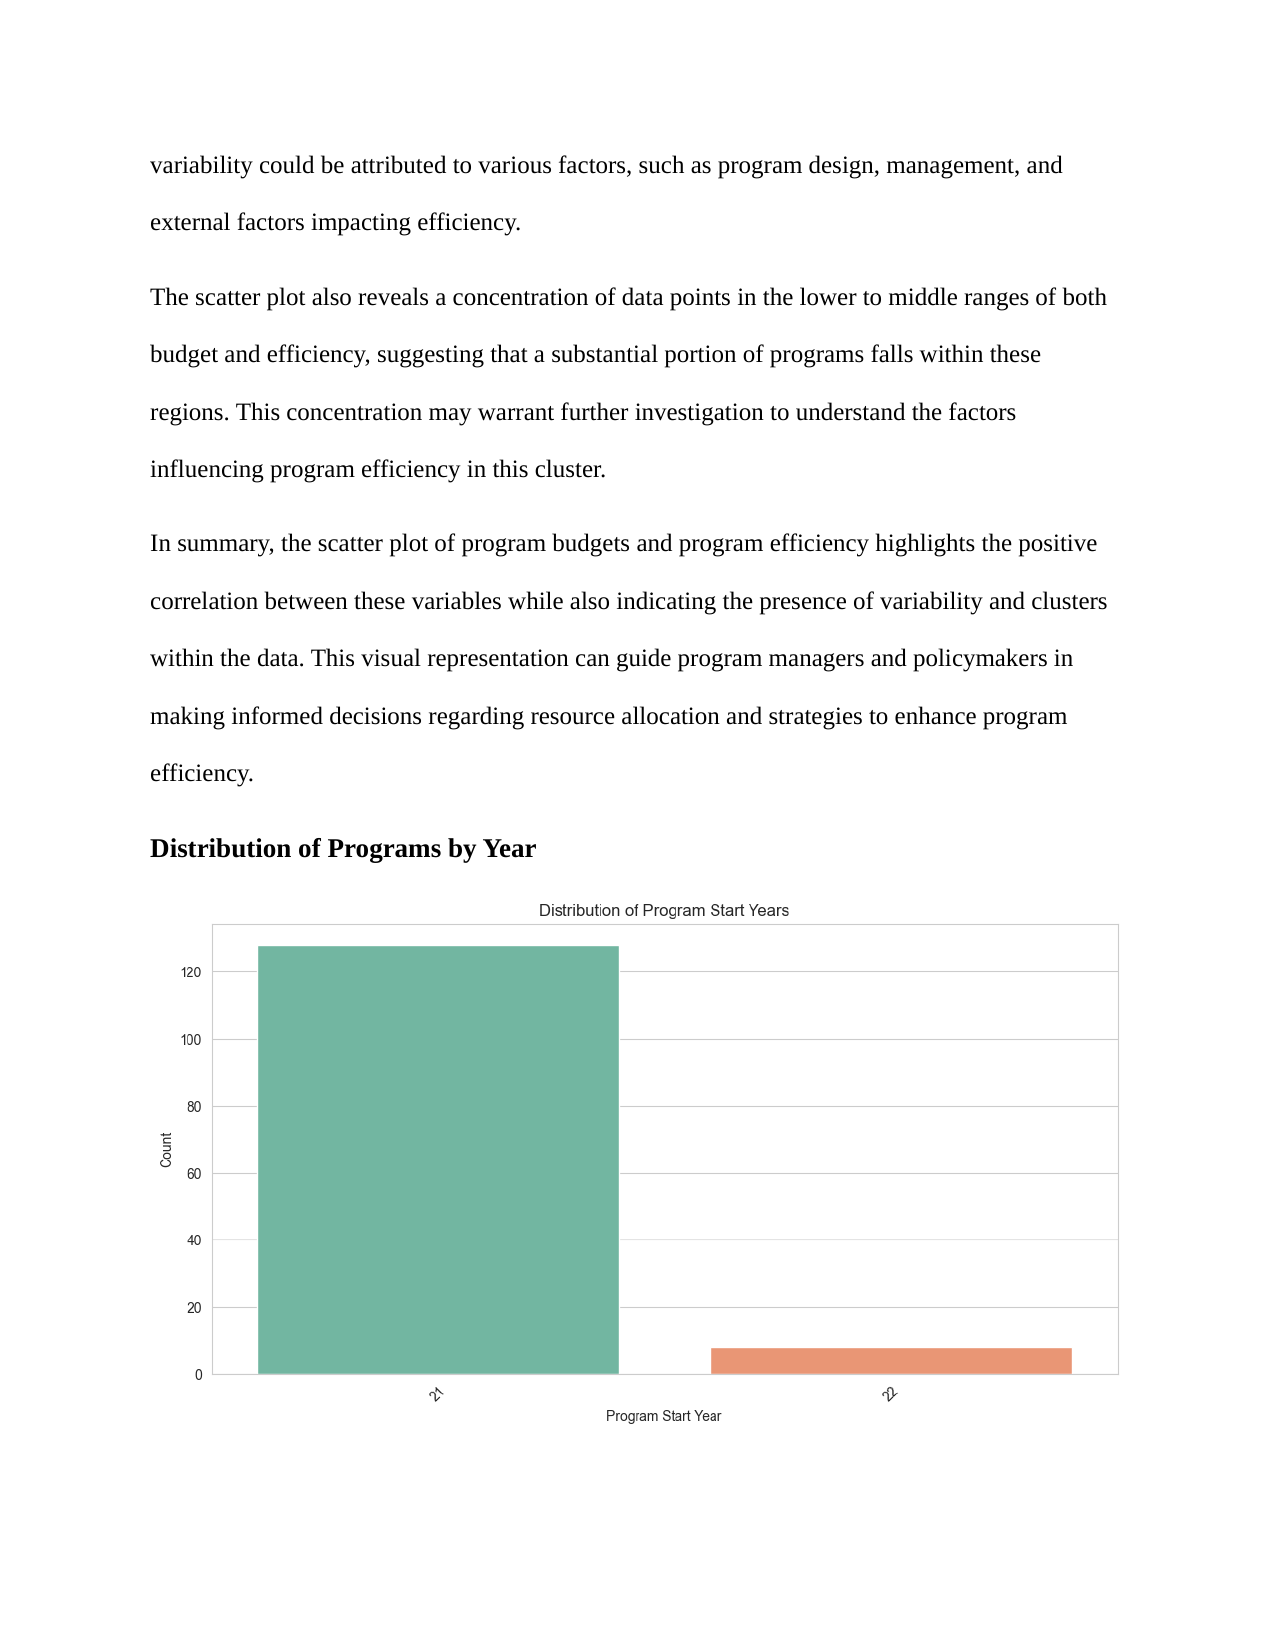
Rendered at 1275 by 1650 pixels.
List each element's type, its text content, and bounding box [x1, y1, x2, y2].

subtitle Distribution of Programs by Year [150, 832, 1125, 864]
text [150, 150, 1125, 236]
text In summary, the scatter plot of program budgets and program efficiency highlights the positive correlation between these variables while also indicating the presence of variability and clusters within the data. This visual representation can guide program managers and policymakers in making informed decisions regarding resource allocation and strategies to enhance program efficiency. [150, 528, 1125, 787]
picture [150, 894, 1125, 1432]
text The scatter plot also reveals a concentration of data points in the lower to middle ranges of both budget and efficiency, suggesting that a substantial portion of programs falls within these regions. This concentration may warrant further investigation to understand the factors influencing program efficiency in this cluster. [150, 282, 1125, 483]
